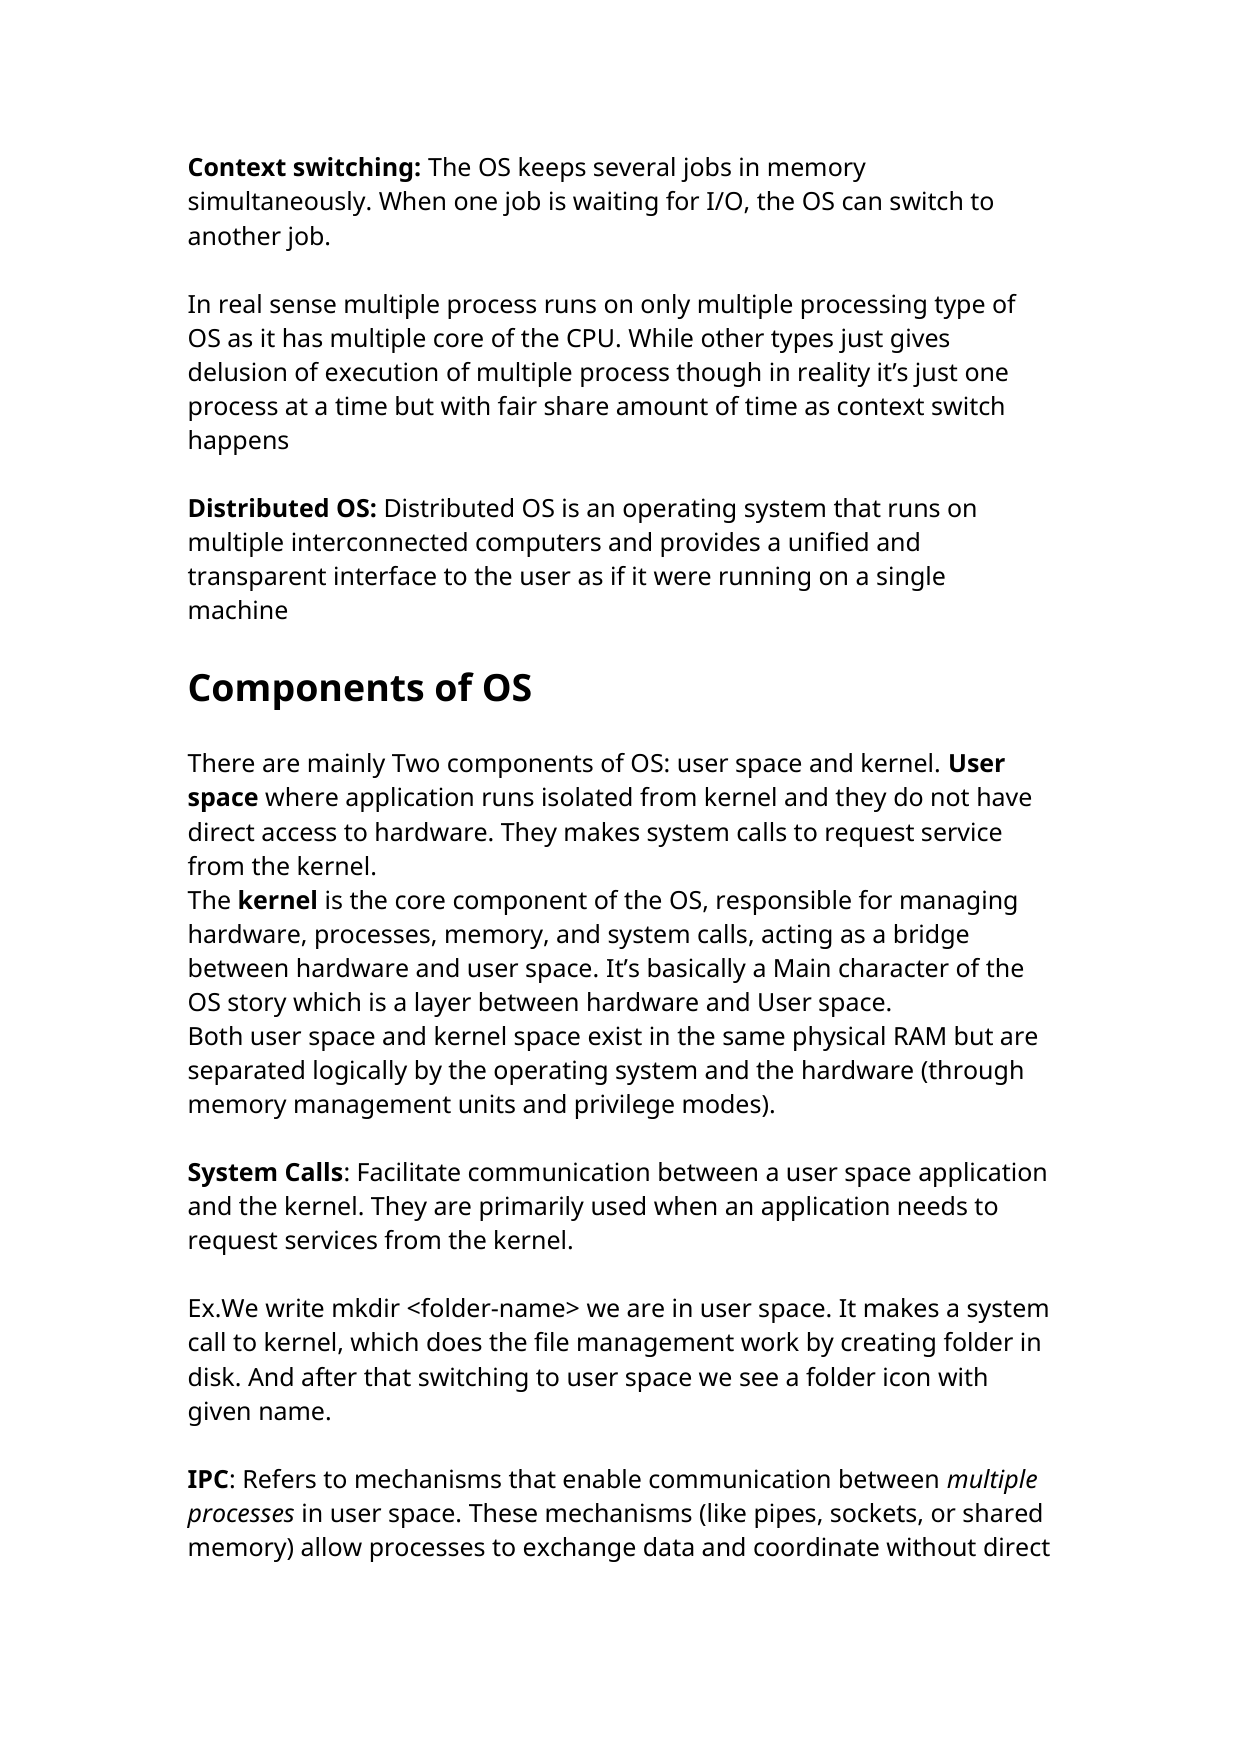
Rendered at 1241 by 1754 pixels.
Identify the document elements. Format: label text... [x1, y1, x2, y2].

text Components of OS [187, 661, 1053, 712]
text Ex.We write mkdir <folder-name> we are in user space. It makes a system call to kernel, which does the file management work by creating folder in disk. And after that switching to user space we see a folder icon with given name. [187, 1291, 1053, 1427]
text Context switching: The OS keeps several jobs in memory simultaneously. When one job is waiting for I/O, the OS can switch to another job. [187, 150, 1053, 252]
text Distributed OS: Distributed OS is an operating system that runs on multiple interconnected computers and provides a unified and transparent interface to the user as if it were running on a single machine [187, 491, 1053, 627]
text In real sense multiple process runs on only multiple processing type of OS as it has multiple core of the CPU. While other types just gives delusion of execution of multiple process though in reality it’s just one process at a time but with fair share amount of time as context switch happens [187, 286, 1053, 457]
text There are mainly Two components of OS: user space and kernel. User space where application runs isolated from kernel and they do not have direct access to hardware. They makes system calls to request service from the kernel. [187, 746, 1053, 882]
text System Calls: Facilitate communication between a user space application and the kernel. They are primarily used when an application needs to request services from the kernel. [187, 1155, 1053, 1257]
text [187, 1461, 1053, 1563]
text Both user space and kernel space exist in the same physical RAM but are separated logically by the operating system and the hardware (through memory management units and privilege modes). [187, 1018, 1053, 1121]
text The kernel is the core component of the OS, responsible for managing hardware, processes, memory, and system calls, acting as a bridge between hardware and user space. It’s basically a Main character of the OS story which is a layer between hardware and User space. [187, 882, 1053, 1018]
